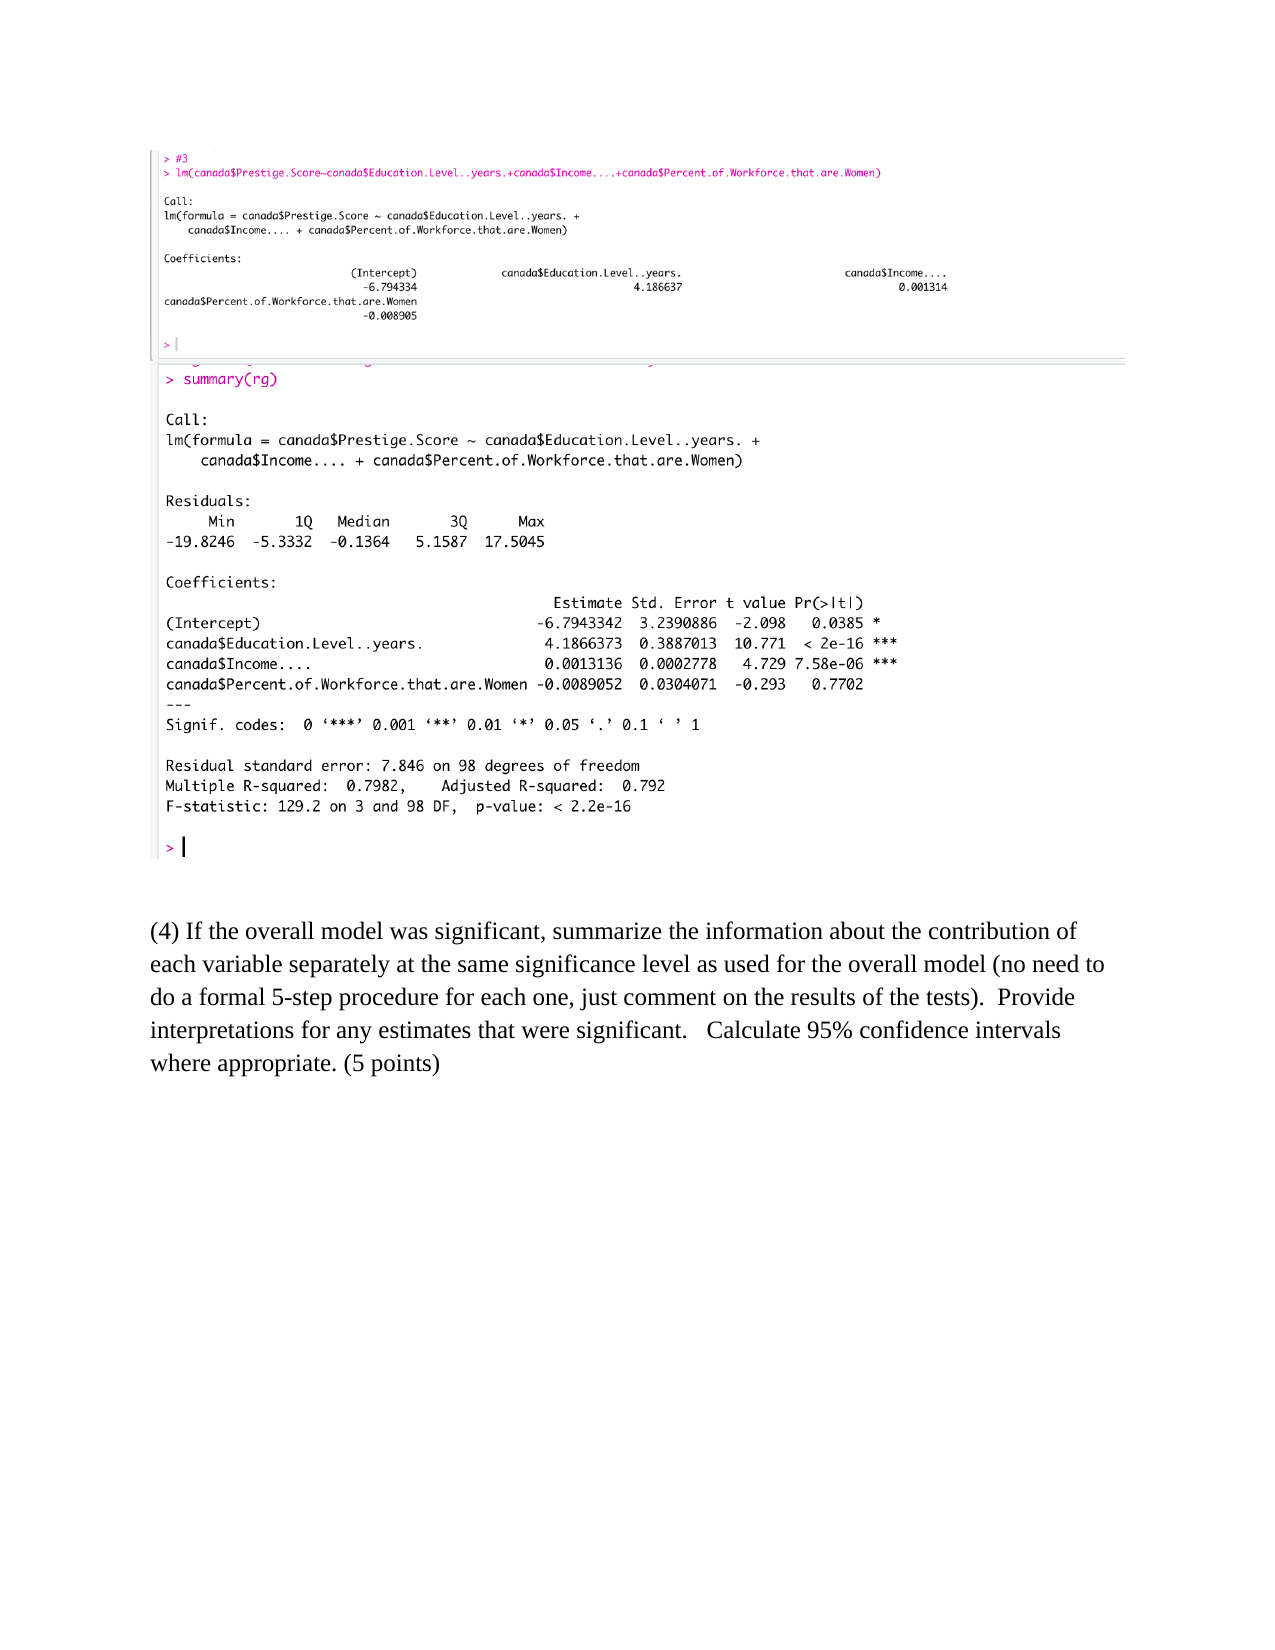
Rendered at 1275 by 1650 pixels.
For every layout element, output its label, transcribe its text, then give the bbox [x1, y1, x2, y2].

text (4) If the overall model was significant, summarize the information about the contribution of each variable separately at the same significance level as used for the overall model (no need to do a formal 5-step procedure for each one, just comment on the results of the tests). Provide interpretations for any estimates that were significant. Calculate 95% confidence intervals where appropriate. (5 points) [150, 916, 1125, 1077]
picture [150, 150, 1125, 859]
